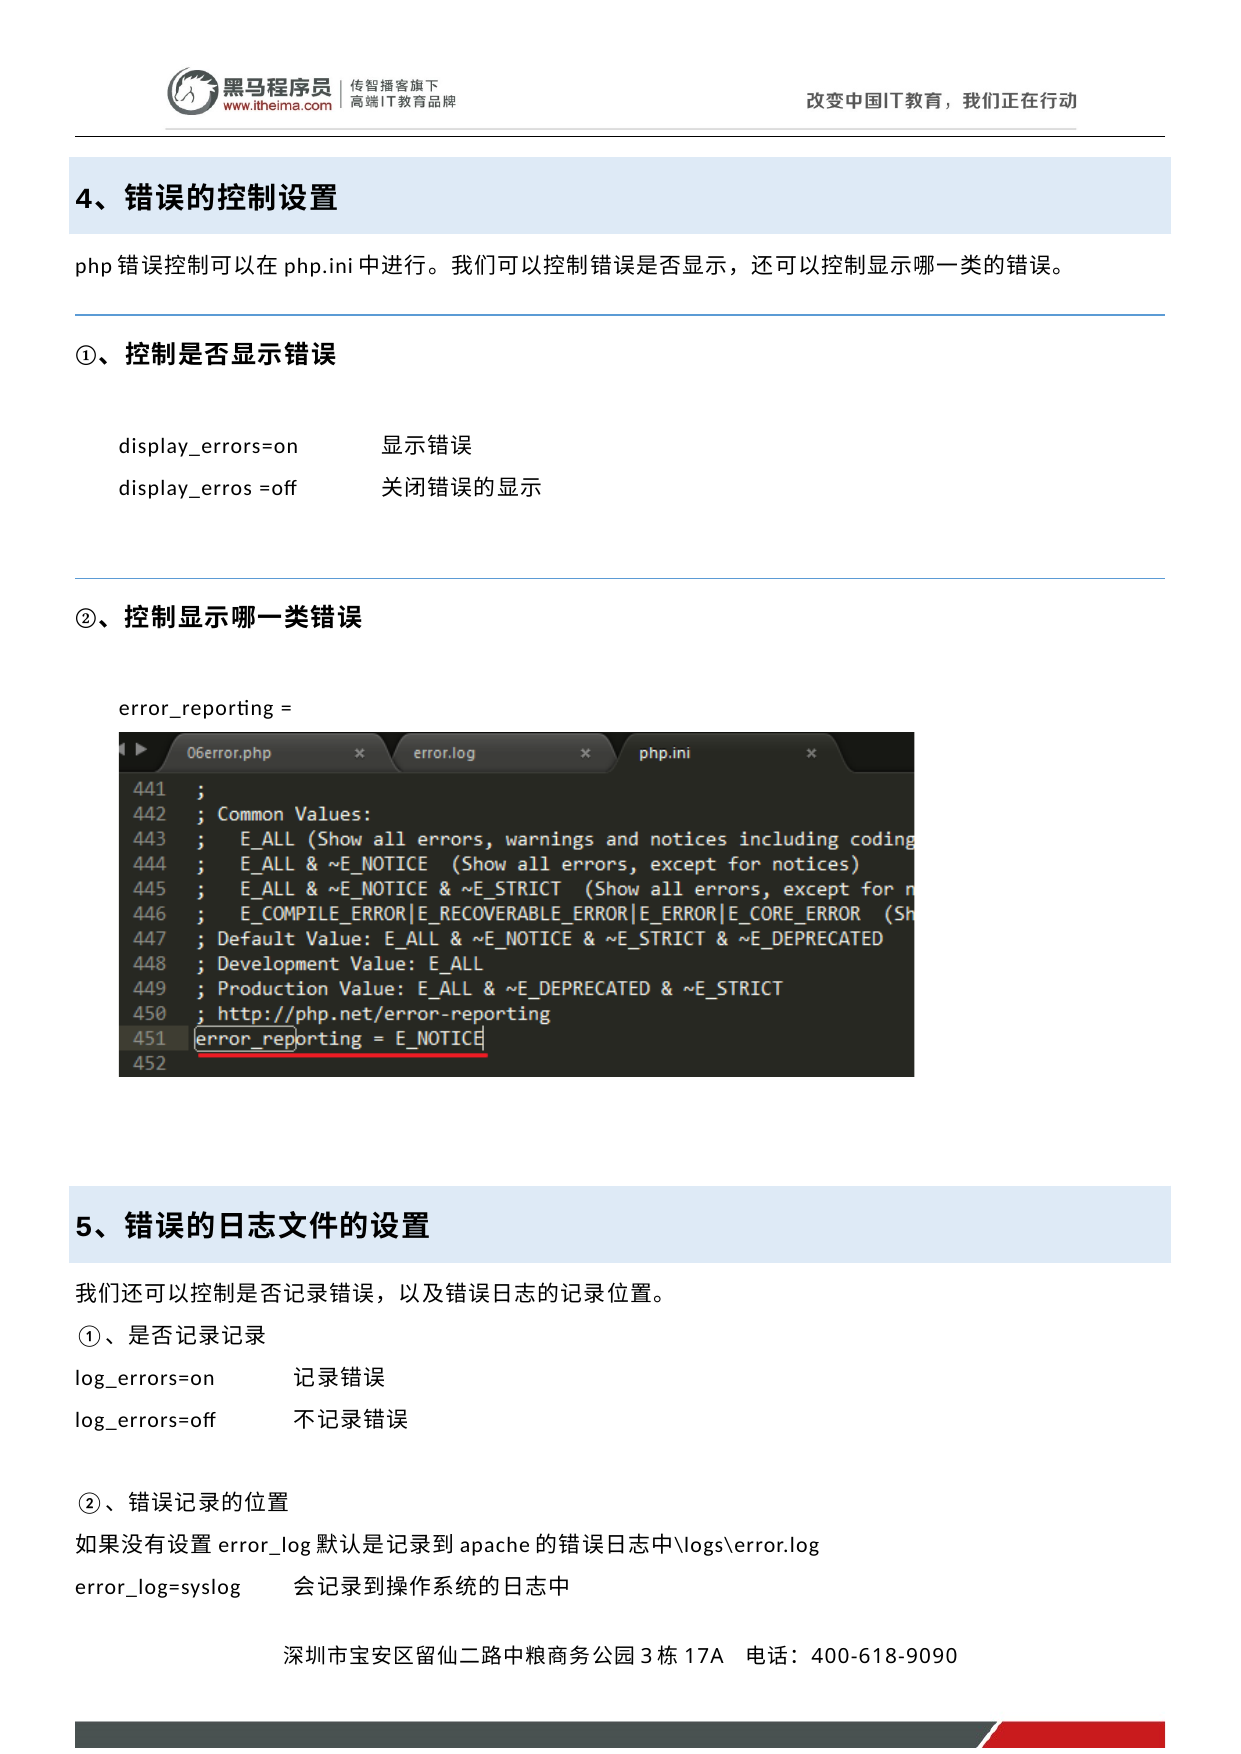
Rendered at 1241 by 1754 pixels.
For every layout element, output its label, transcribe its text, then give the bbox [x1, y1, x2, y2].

text 如果没有设置error_log默认是记录到apache的错误日志中\logs\error.log [75, 1526, 1165, 1559]
text ①、控制是否显示错误 [75, 316, 1165, 385]
text error_reporting = [75, 691, 1165, 723]
text ②、控制显示哪一类错误 [75, 579, 1165, 648]
text 5、错误的日志文件的设置 [75, 1192, 1165, 1257]
text 4、错误的控制设置 [75, 163, 1165, 228]
text display_errors=on 显示错误 [75, 427, 1165, 460]
text ①、是否记录记录 [75, 1318, 1165, 1350]
picture [75, 6, 1166, 136]
text display_erros =off 关闭错误的显示 [75, 469, 1165, 502]
text php错误控制可以在php.ini中进行。我们可以控制错误是否显示，还可以控制显示哪一类的错误。 [75, 247, 1165, 280]
text error_log=syslog 会记录到操作系统的日志中 [75, 1568, 1165, 1601]
text 我们还可以控制是否记录错误，以及错误日志的记录位置。 [75, 1276, 1165, 1308]
picture [75, 1669, 1166, 1748]
text ②、错误记录的位置 [75, 1484, 1165, 1517]
text log_errors=off 不记录错误 [75, 1401, 1165, 1434]
text log_errors=on 记录错误 [75, 1359, 1165, 1392]
picture [118, 732, 915, 1077]
